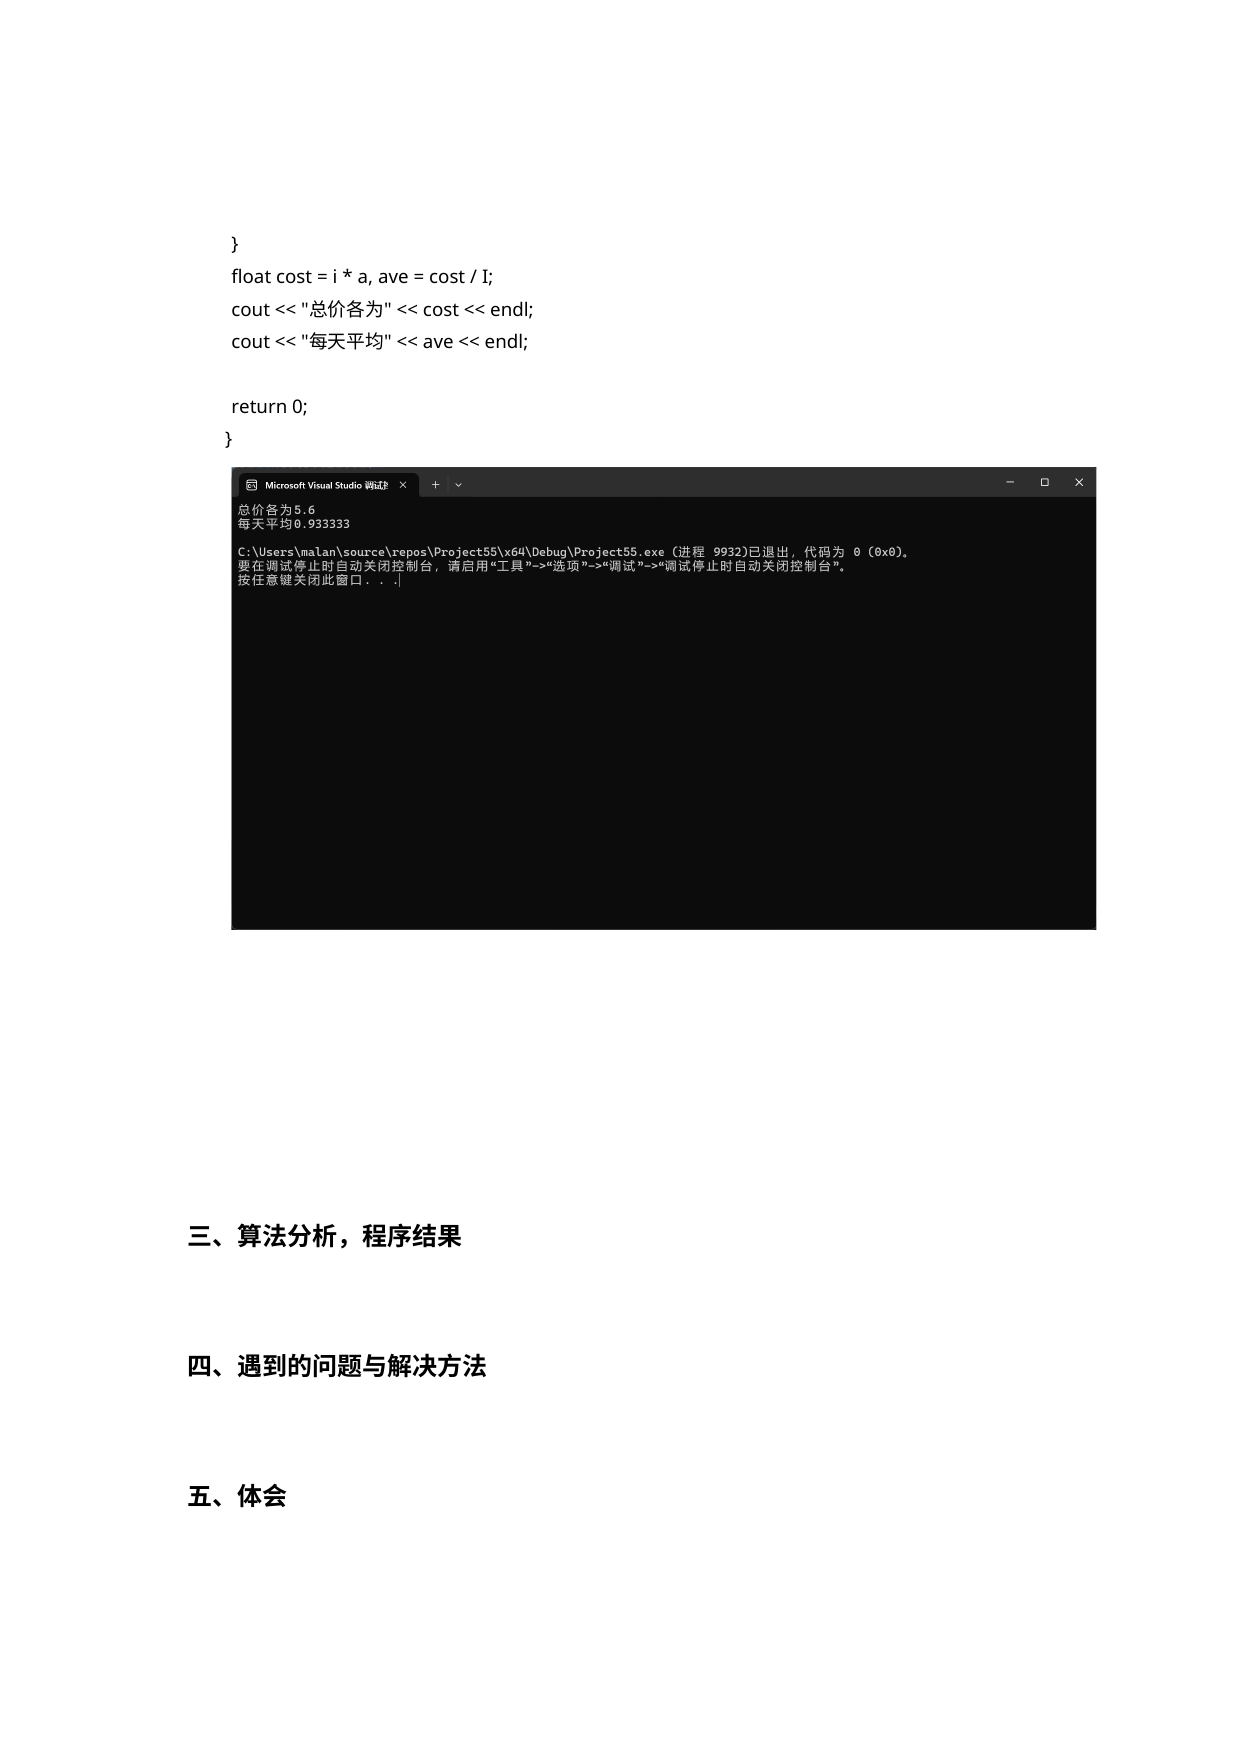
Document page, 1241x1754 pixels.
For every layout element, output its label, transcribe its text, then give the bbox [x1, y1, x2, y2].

text float cost = i * a, ave = cost / I; [187, 259, 1053, 292]
text cout << "每天平均" << ave << endl; [187, 324, 1053, 357]
picture [231, 467, 1097, 930]
text 四、遇到的问题与解决方法 [187, 1332, 1053, 1397]
text 五、体会 [187, 1462, 1053, 1527]
text 三、算法分析，程序结果 [187, 1202, 1053, 1267]
text } [187, 422, 1053, 454]
text cout << "总价各为" << cost << endl; [187, 292, 1053, 324]
text return 0; [187, 389, 1053, 422]
text } [187, 227, 1053, 259]
